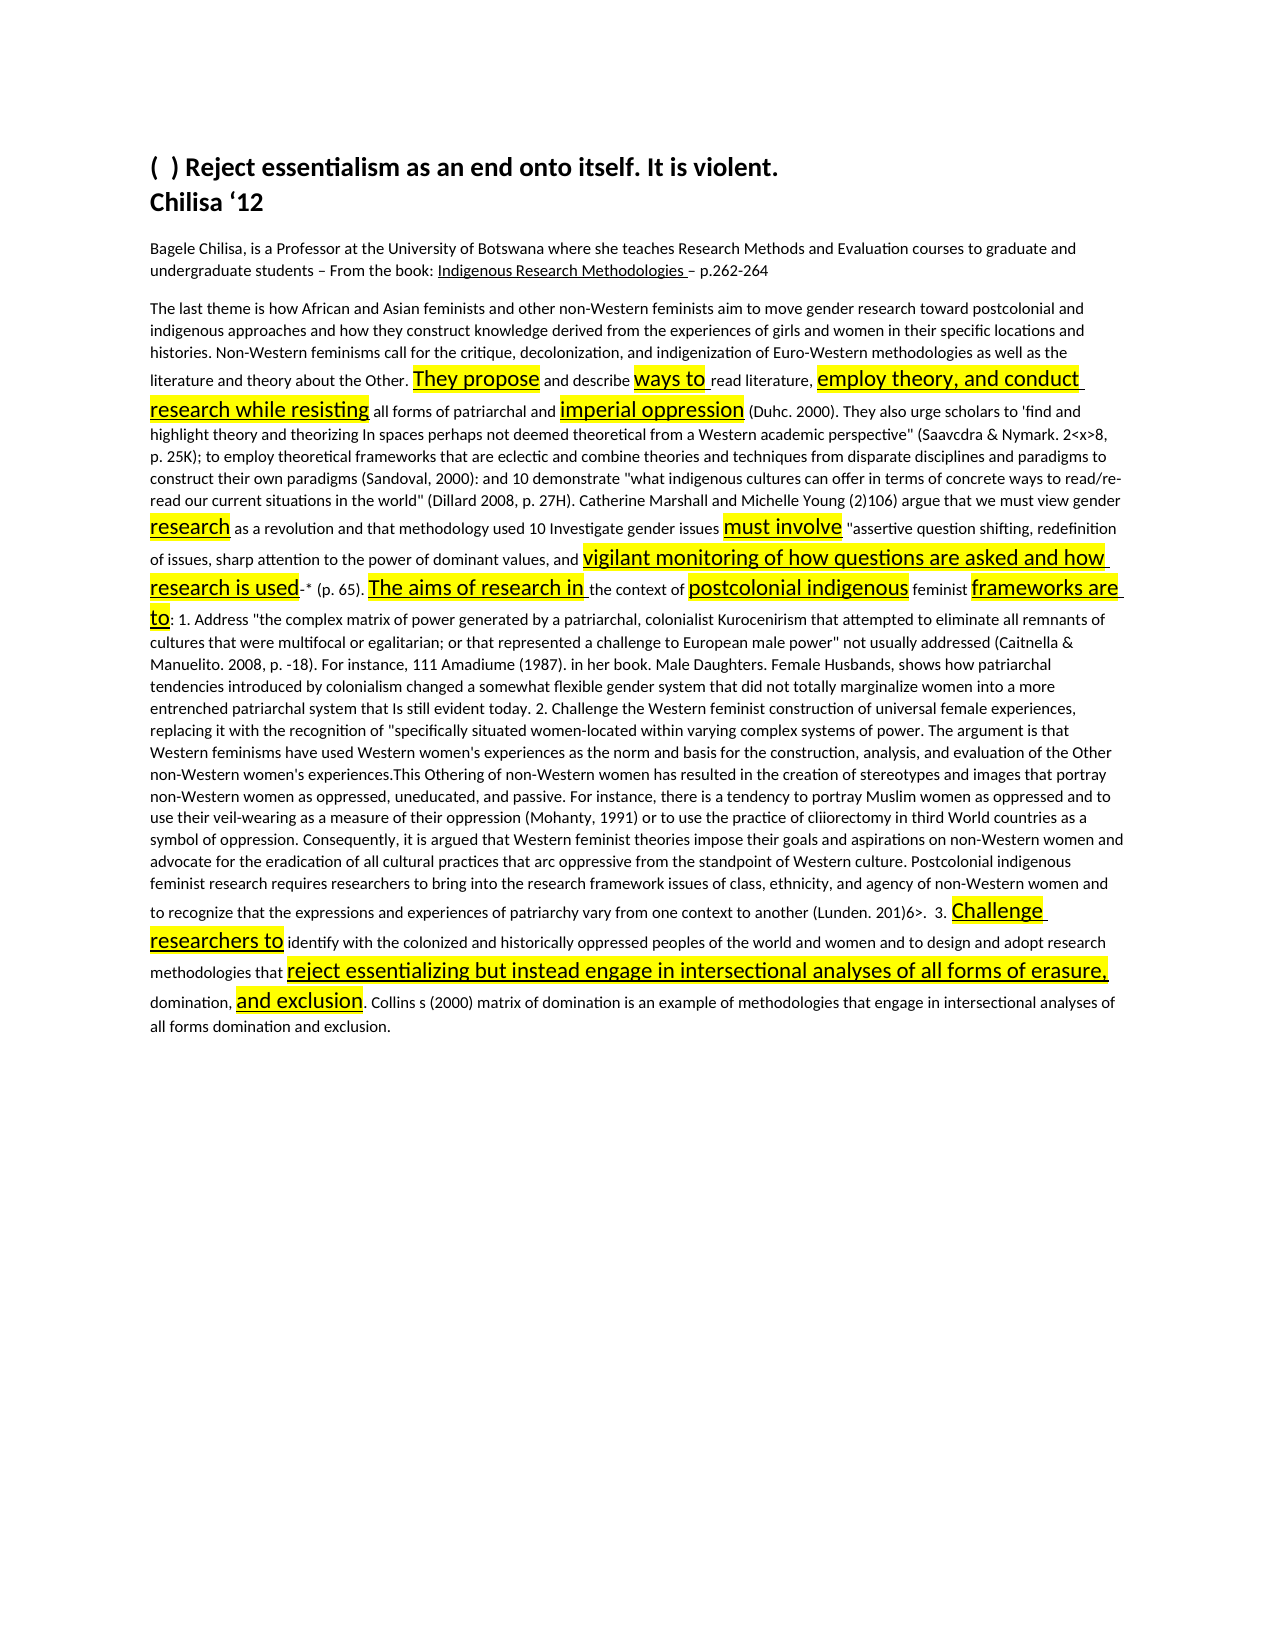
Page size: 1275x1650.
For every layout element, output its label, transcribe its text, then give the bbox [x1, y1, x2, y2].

text Chilisa ‘12 [150, 186, 1125, 219]
text ( ) Reject essentialism as an end onto itself. It is violent. [150, 150, 1125, 183]
text Bagele Chilisa, is a Professor at the University of Botswana where she teaches Research Methods and Evaluation courses to graduate and undergraduate students – From the book: Indigenous Research Methodologies – p.262-264 [150, 238, 1125, 280]
text The last theme is how African and Asian feminists and other non-Western feminists aim to move gender research toward postcolonial and indigenous approaches and how they construct knowledge derived from the experiences of girls and women in their specific locations and histories. Non-Western feminisms call for the critique, decolonization, and indigenization of Euro-Western methodologies as well as the literature and theory about the Other. They propose and describe ways to read literature, employ theory, and conduct research while resisting all forms of patriarchal and imperial oppression (Duhc. 2000). They also urge scholars to 'find and highlight theory and theorizing In spaces perhaps not deemed theoretical from a Western academic perspective" (Saavcdra & Nymark. 2<x>8, p. 25K); to employ theoretical frameworks that are eclectic and combine theories and techniques from disparate disciplines and paradigms to construct their own paradigms (Sandoval, 2000): and 10 demonstrate "what indigenous cultures can offer in terms of concrete ways to read/re-read our current situations in the world" (Dillard 2008, p. 27H). Catherine Marshall and Michelle Young (2)106) argue that we must view gender research as a revolution and that methodology used 10 Investigate gender issues must involve "assertive question shifting, redefinition of issues, sharp attention to the power of dominant values, and vigilant monitoring of how questions are asked and how research is used-* (p. 65). The aims of research in the context of postcolonial indigenous feminist frameworks are to: 1. Address "the complex matrix of power generated by a patriarchal, colonialist Kurocenirism that attempted to eliminate all remnants of cultures that were multifocal or egalitarian; or that represented a challenge to European male power" not usually addressed (Caitnella & Manuelito. 2008, p. -18). For instance, 111 Amadiume (1987). in her book. Male Daughters. Female Husbands, shows how patriarchal tendencies introduced by colonialism changed a somewhat flexible gender system that did not totally marginalize women into a more entrenched patriarchal system that Is still evident today. 2. Challenge the Western feminist construction of universal female experiences, replacing it with the recognition of "specifically situated women-located within varying complex systems of power. The argument is that Western feminisms have used Western women's experiences as the norm and basis for the construction, analysis, and evaluation of the Other non-Western women's experiences.This Othering of non-Western women has resulted in the creation of stereotypes and images that portray non-Western women as oppressed, uneducated, and passive. For instance, there is a tendency to portray Muslim women as oppressed and to use their veil-wearing as a measure of their oppression (Mohanty, 1991) or to use the practice of cliiorectomy in third World countries as a symbol of oppression. Consequently, it is argued that Western feminist theories impose their goals and aspirations on non-Western women and advocate for the eradication of all cultural practices that arc oppressive from the standpoint of Western culture. Postcolonial indigenous feminist research requires researchers to bring into the research framework issues of class, ethnicity, and agency of non-Western women and to recognize that the expressions and experiences of patriarchy vary from one context to another (Lunden. 201)6>. 3. Challenge researchers to identify with the colonized and historically oppressed peoples of the world and women and to design and adopt research methodologies that reject essentializing but instead engage in intersectional analyses of all forms of erasure, domination, and exclusion. Collins s (2000) matrix of domination is an example of methodologies that engage in intersectional analyses of all forms domination and exclusion. [150, 298, 1125, 1036]
